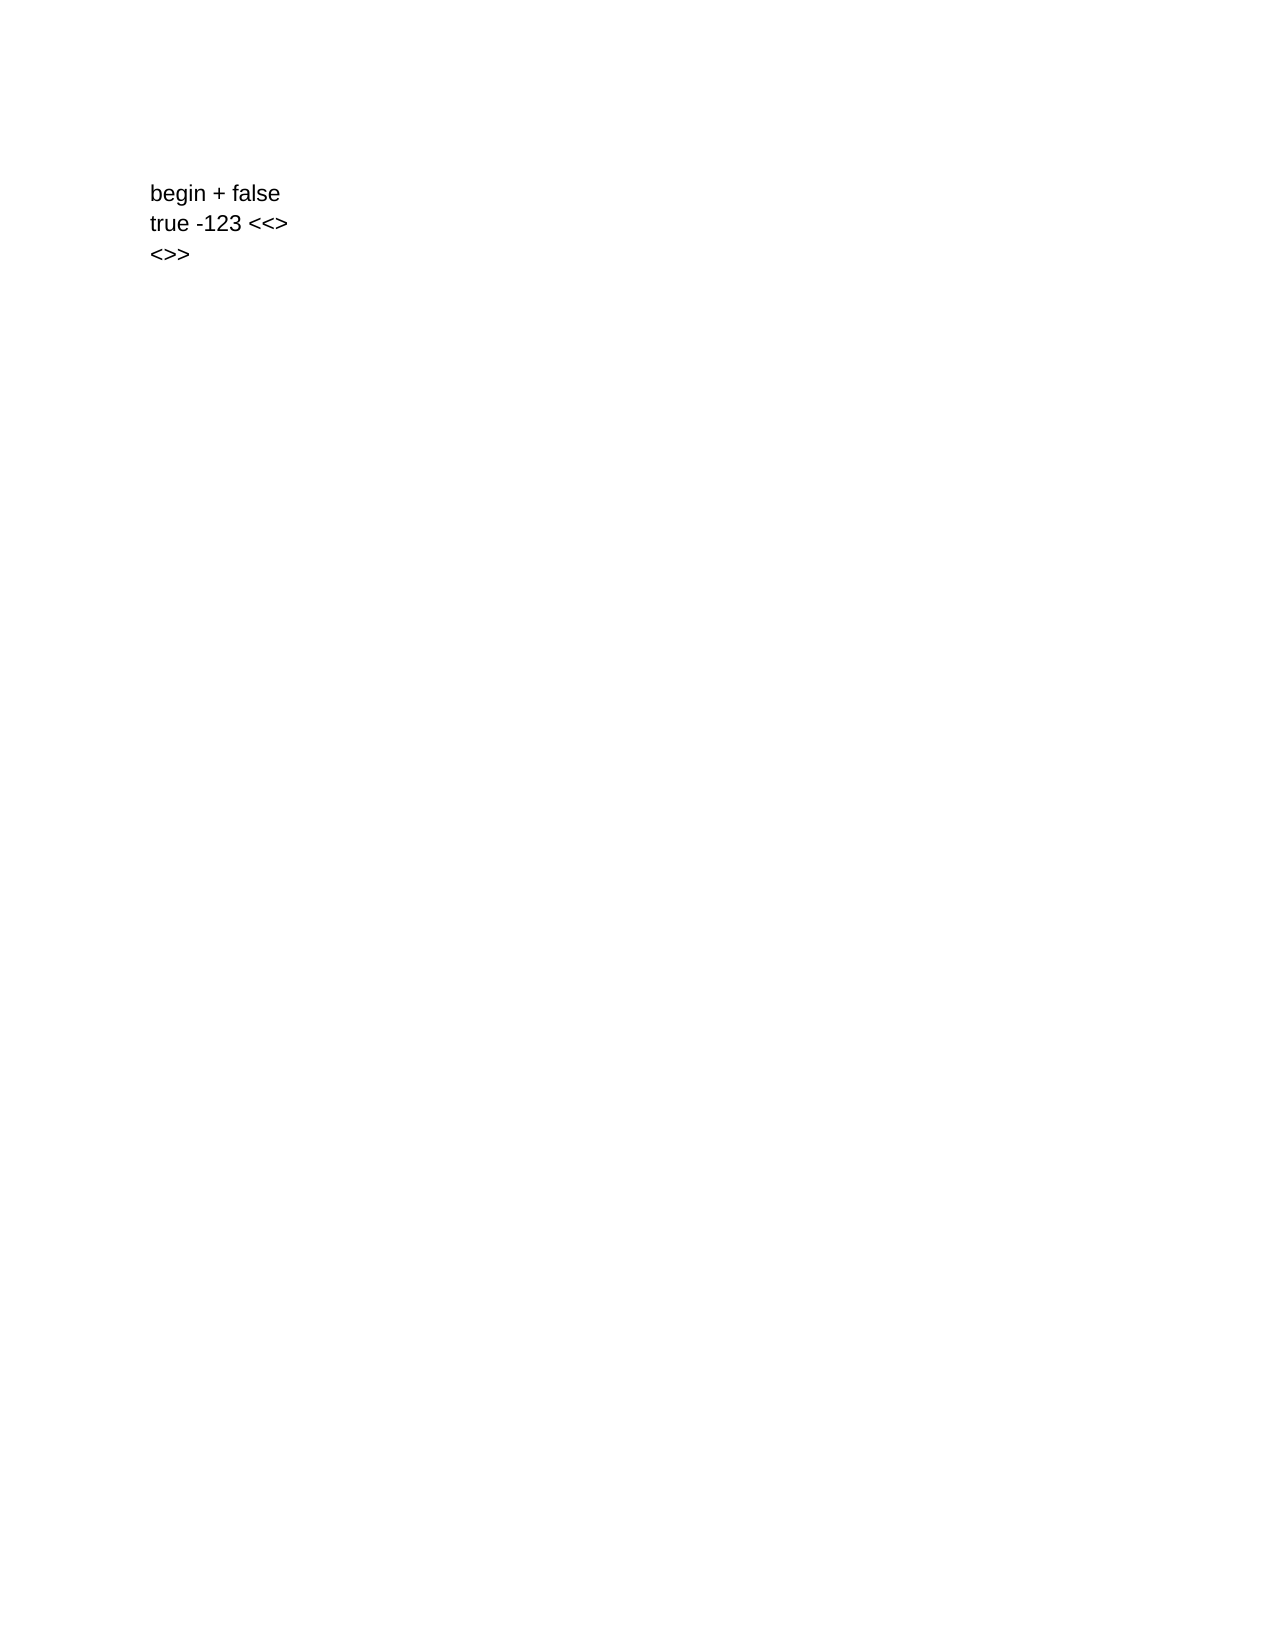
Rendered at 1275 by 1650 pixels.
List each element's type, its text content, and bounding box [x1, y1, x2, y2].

text true -123 <<> [150, 210, 1125, 237]
text <>> [150, 241, 1125, 267]
text begin + false [150, 180, 1125, 207]
